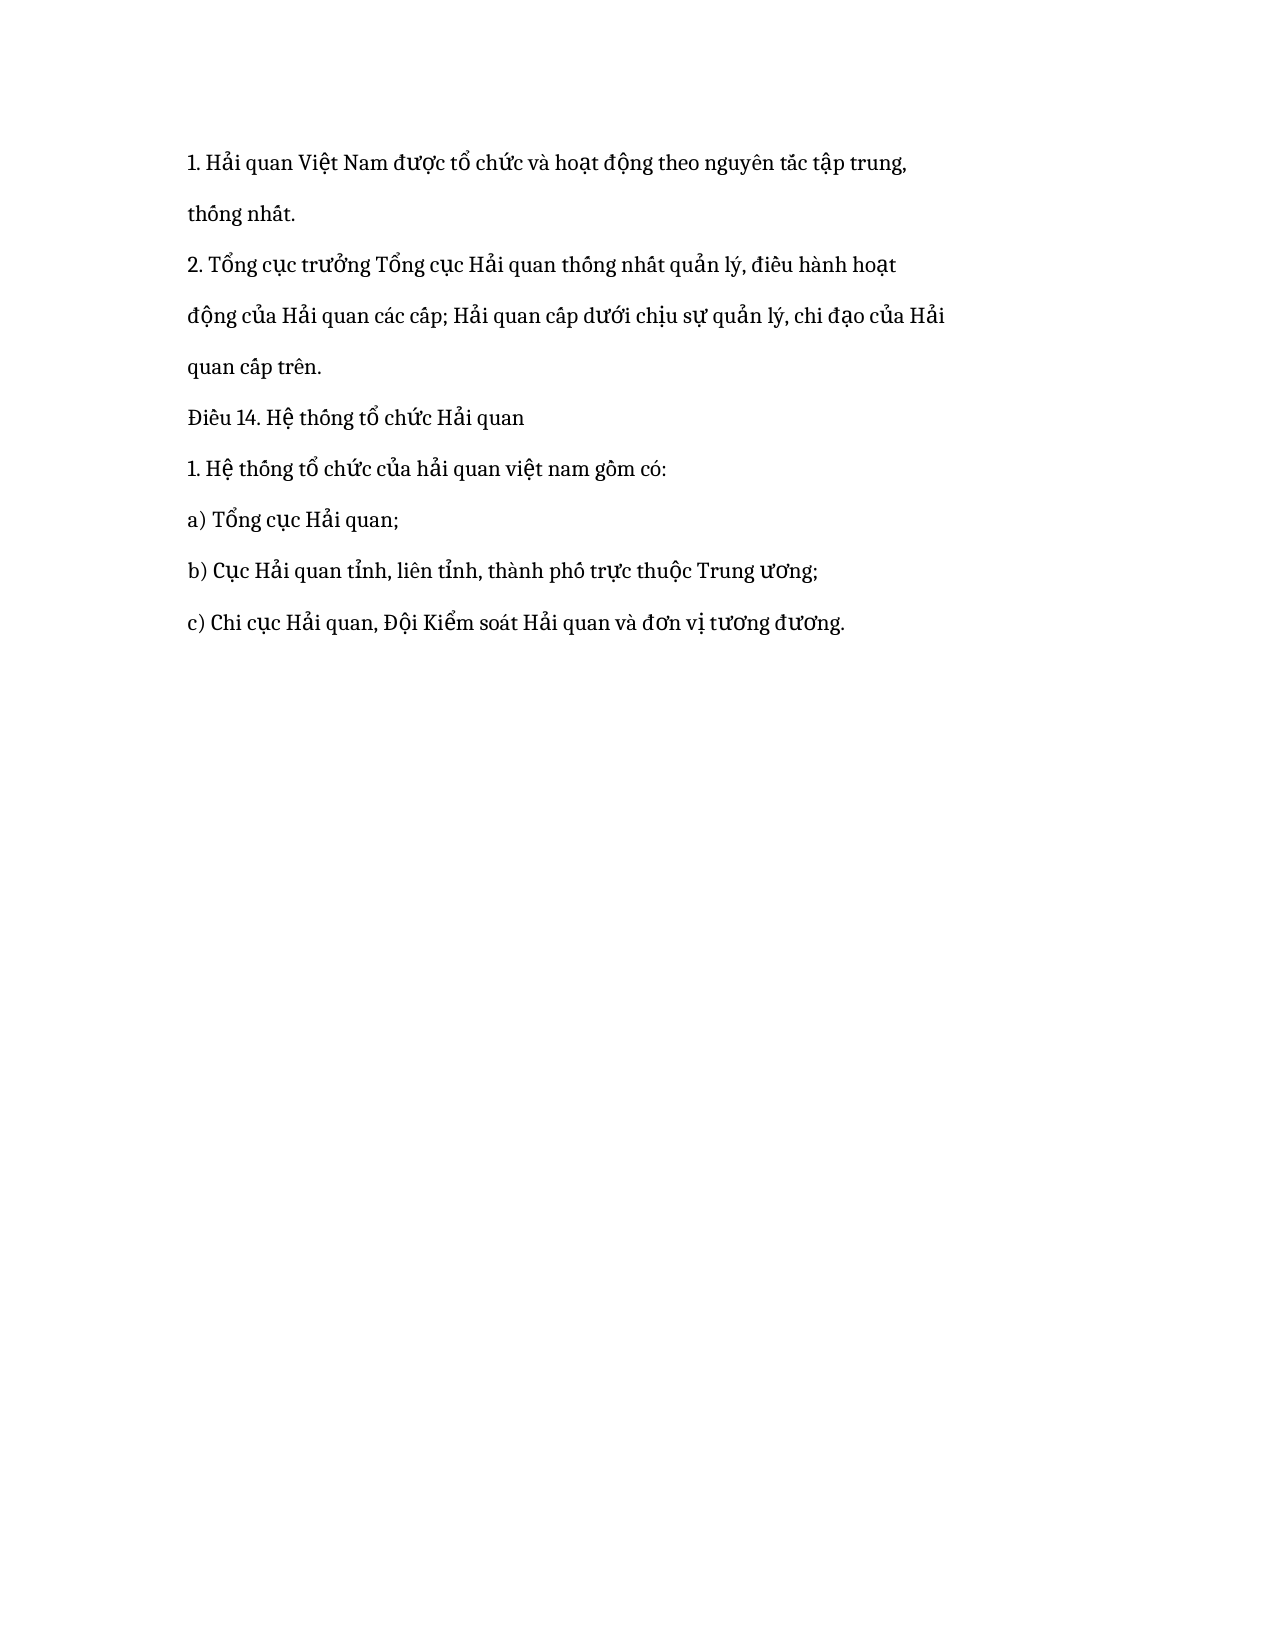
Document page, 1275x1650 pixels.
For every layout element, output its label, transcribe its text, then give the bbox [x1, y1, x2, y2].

text 1. Hệ thống tổ chức của hải quan việt nam gồm có: [187, 456, 1087, 483]
text động của Hải quan các cấp; Hải quan cấp dưới chịu sự quản lý, chi đạo của Hải [187, 303, 1087, 329]
text 1. Hải quan Việt Nam được tổ chức và hoạt động theo nguyên tắc tập trung, [187, 150, 1087, 176]
text 2. Tổng cục trưởng Tổng cục Hải quan thống nhất quản lý, điều hành hoạt [187, 252, 1087, 278]
text b) Cục Hải quan tỉnh, liên tỉnh, thành phố trực thuộc Trung ương; [187, 558, 1087, 585]
text Điều 14. Hệ thống tổ chức Hải quan [187, 405, 1087, 432]
text a) Tổng cục Hải quan; [187, 507, 1087, 534]
text c) Chi cục Hải quan, Đội Kiểm soát Hải quan và đơn vị tương đương. [187, 609, 1087, 636]
text quan cấp trên. [187, 354, 1087, 381]
text thống nhất. [187, 201, 1087, 227]
